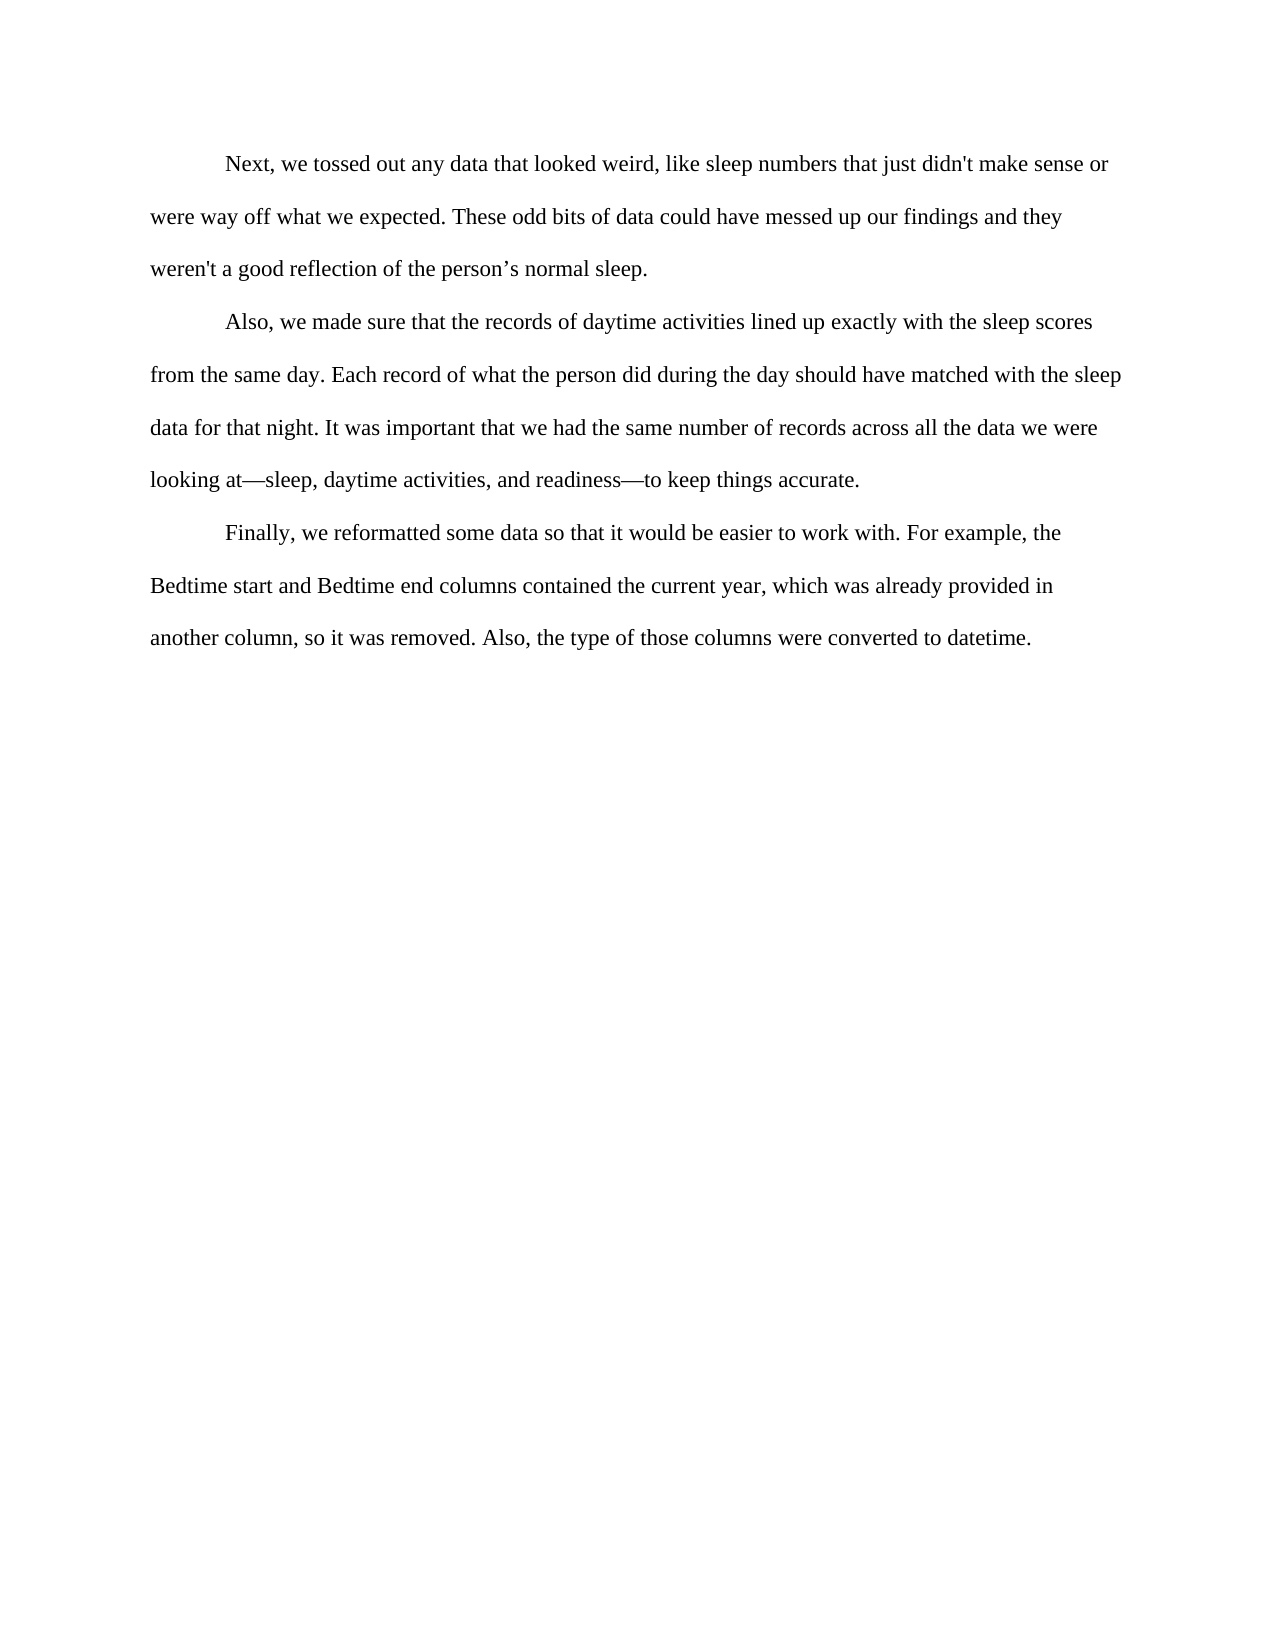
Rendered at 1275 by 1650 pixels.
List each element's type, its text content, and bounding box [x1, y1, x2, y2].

text Finally, we reformatted some data so that it would be easier to work with. For example, the Bedtime start and Bedtime end columns contained the current year, which was already provided in another column, so it was removed. Also, the type of those columns were converted to datetime. [150, 519, 1125, 651]
text Next, we tossed out any data that looked weird, like sleep numbers that just didn't make sense or were way off what we expected. These odd bits of data could have messed up our findings and they weren't a good reflection of the person’s normal sleep. [150, 150, 1125, 282]
text Also, we made sure that the records of daytime activities lined up exactly with the sleep scores from the same day. Each record of what the person did during the day should have matched with the sleep data for that night. It was important that we had the same number of records across all the data we were looking at—sleep, daytime activities, and readiness—to keep things accurate. [150, 308, 1125, 493]
